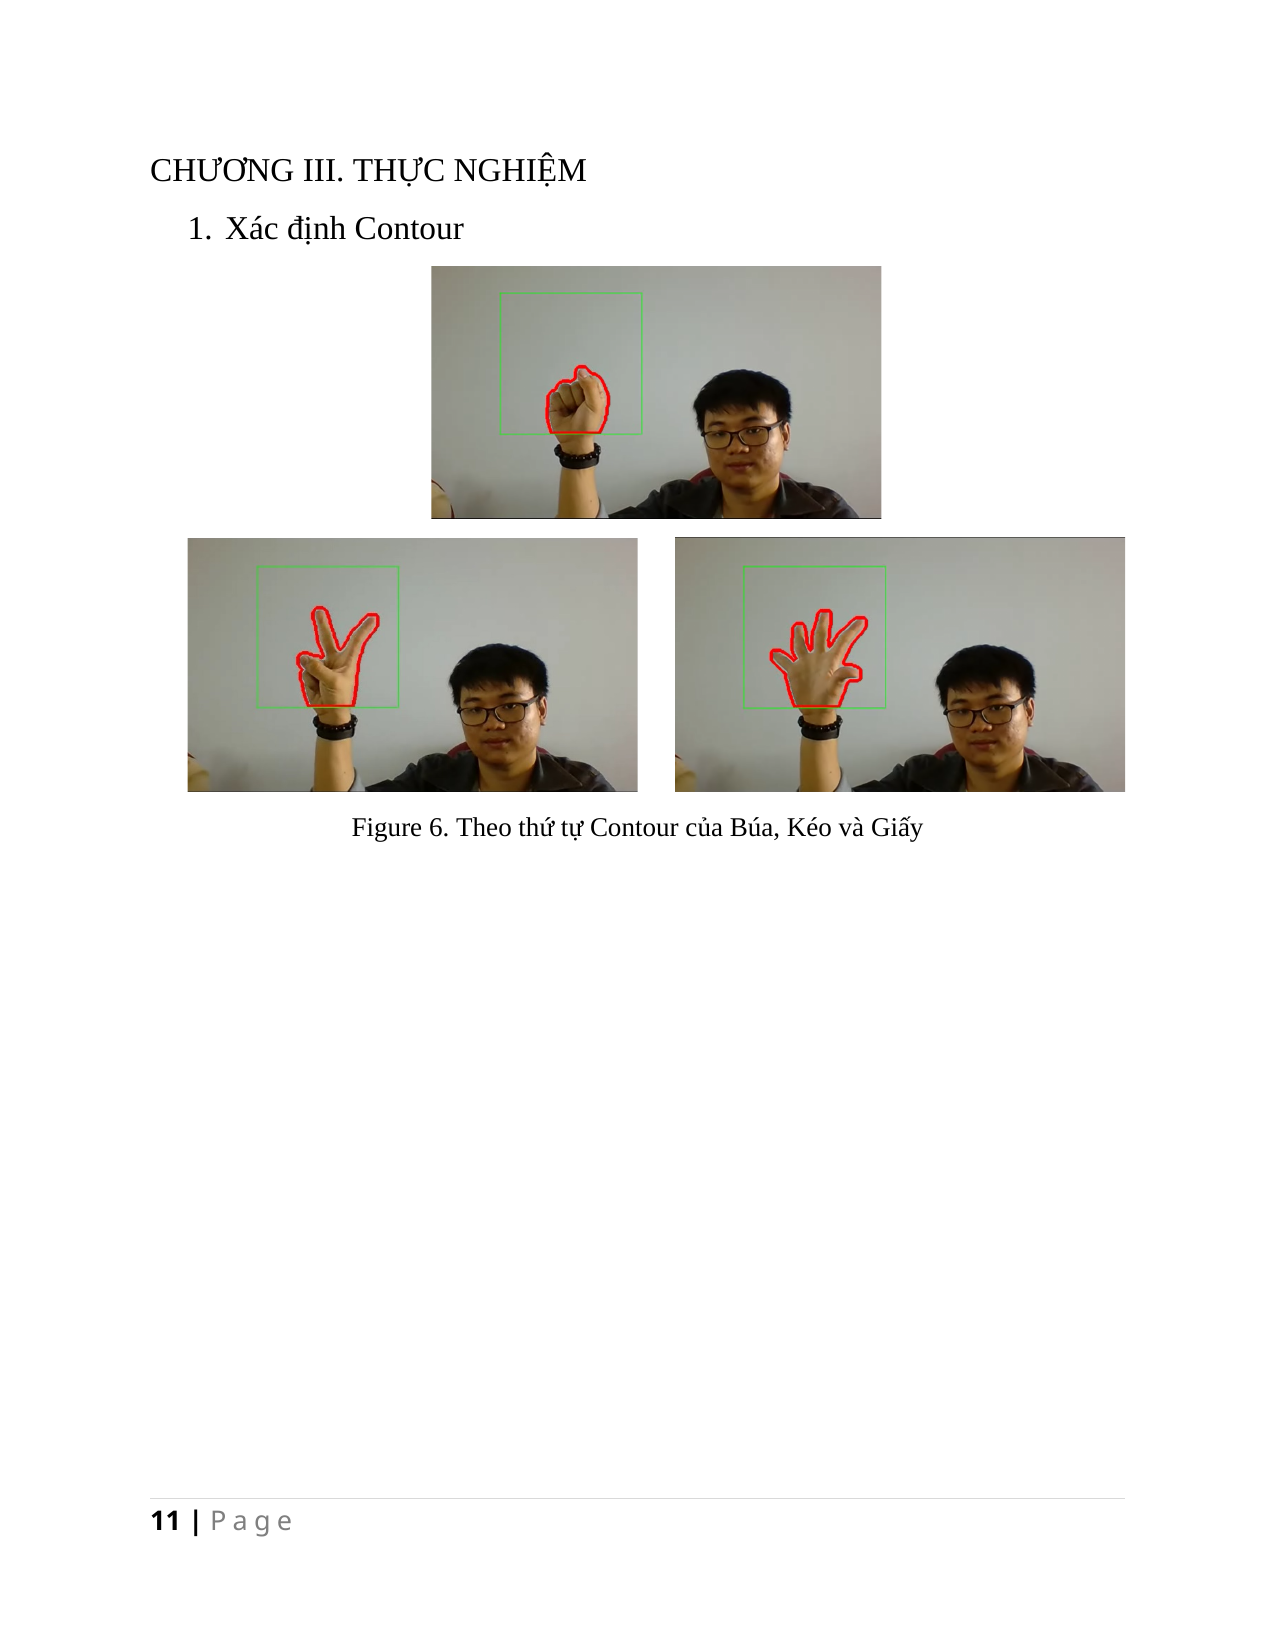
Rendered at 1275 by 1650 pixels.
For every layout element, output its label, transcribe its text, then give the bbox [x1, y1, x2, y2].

picture [675, 537, 1125, 792]
list Xác định Contour [187, 208, 1125, 246]
text CHƯƠNG III. THỰC NGHIỆM [150, 150, 1125, 188]
text Figure 6. Theo thứ tự Contour của Búa, Kéo và Giấy [150, 811, 1125, 842]
picture [431, 266, 882, 519]
picture [187, 538, 638, 792]
